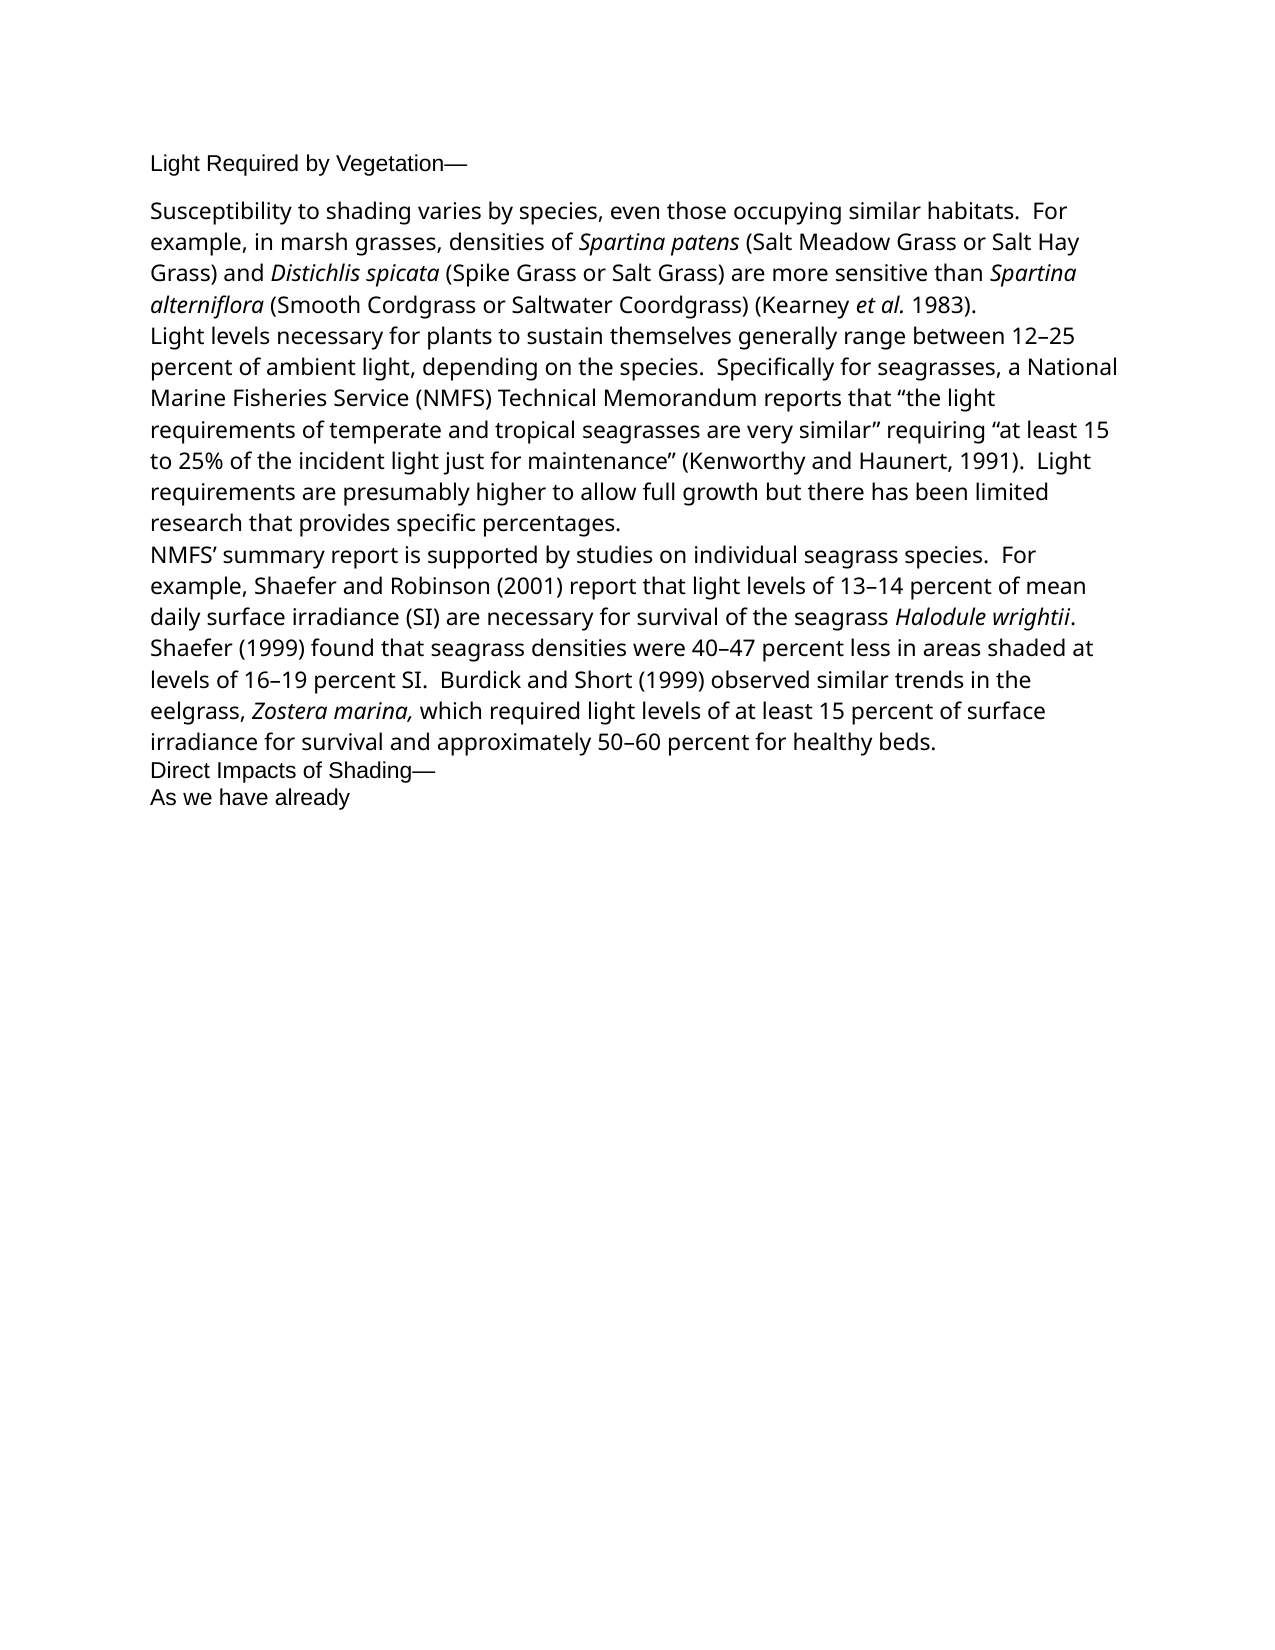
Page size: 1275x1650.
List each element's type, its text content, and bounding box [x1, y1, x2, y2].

text As we have already [150, 784, 1125, 810]
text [150, 150, 1125, 176]
